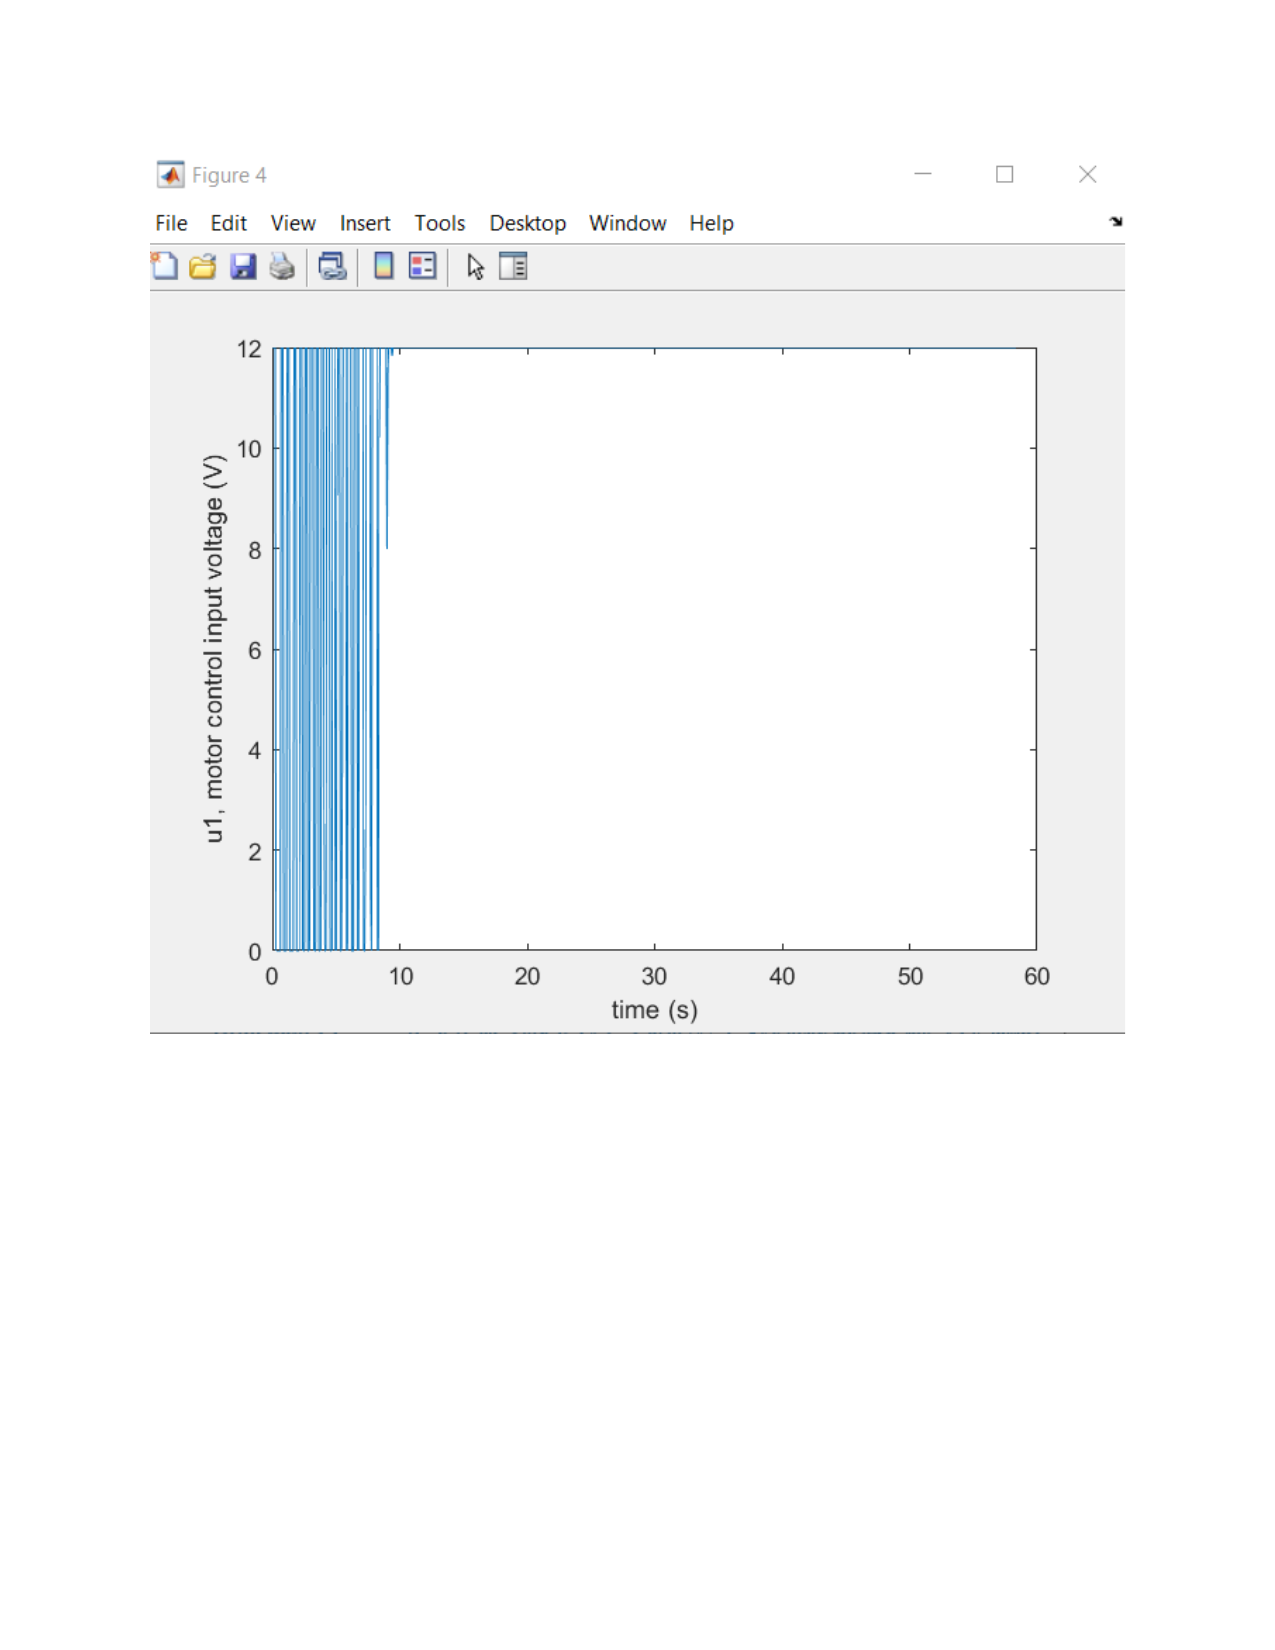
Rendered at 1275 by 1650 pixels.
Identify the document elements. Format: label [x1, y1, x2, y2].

picture [150, 150, 1125, 1034]
